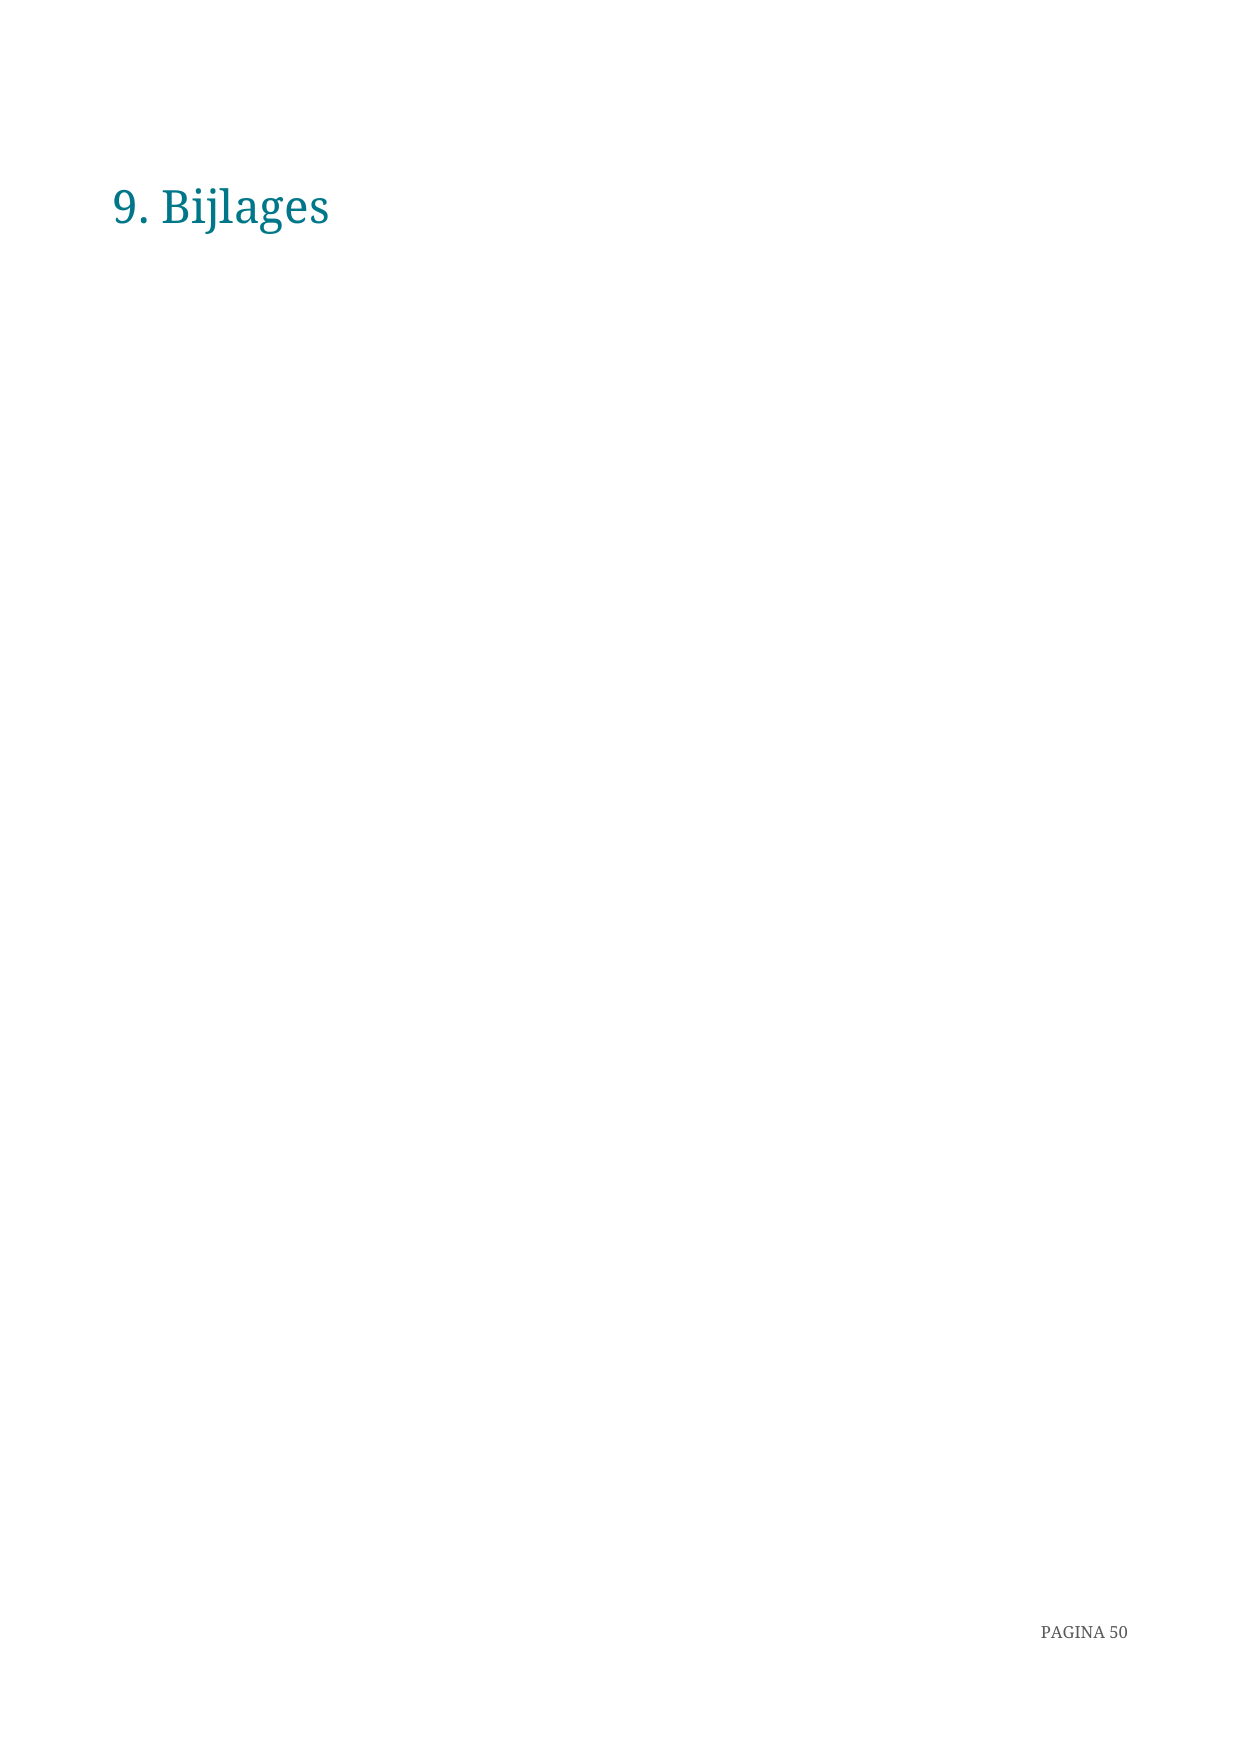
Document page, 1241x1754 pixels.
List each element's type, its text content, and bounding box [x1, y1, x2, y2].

subtitle Bijlages [112, 175, 1128, 237]
